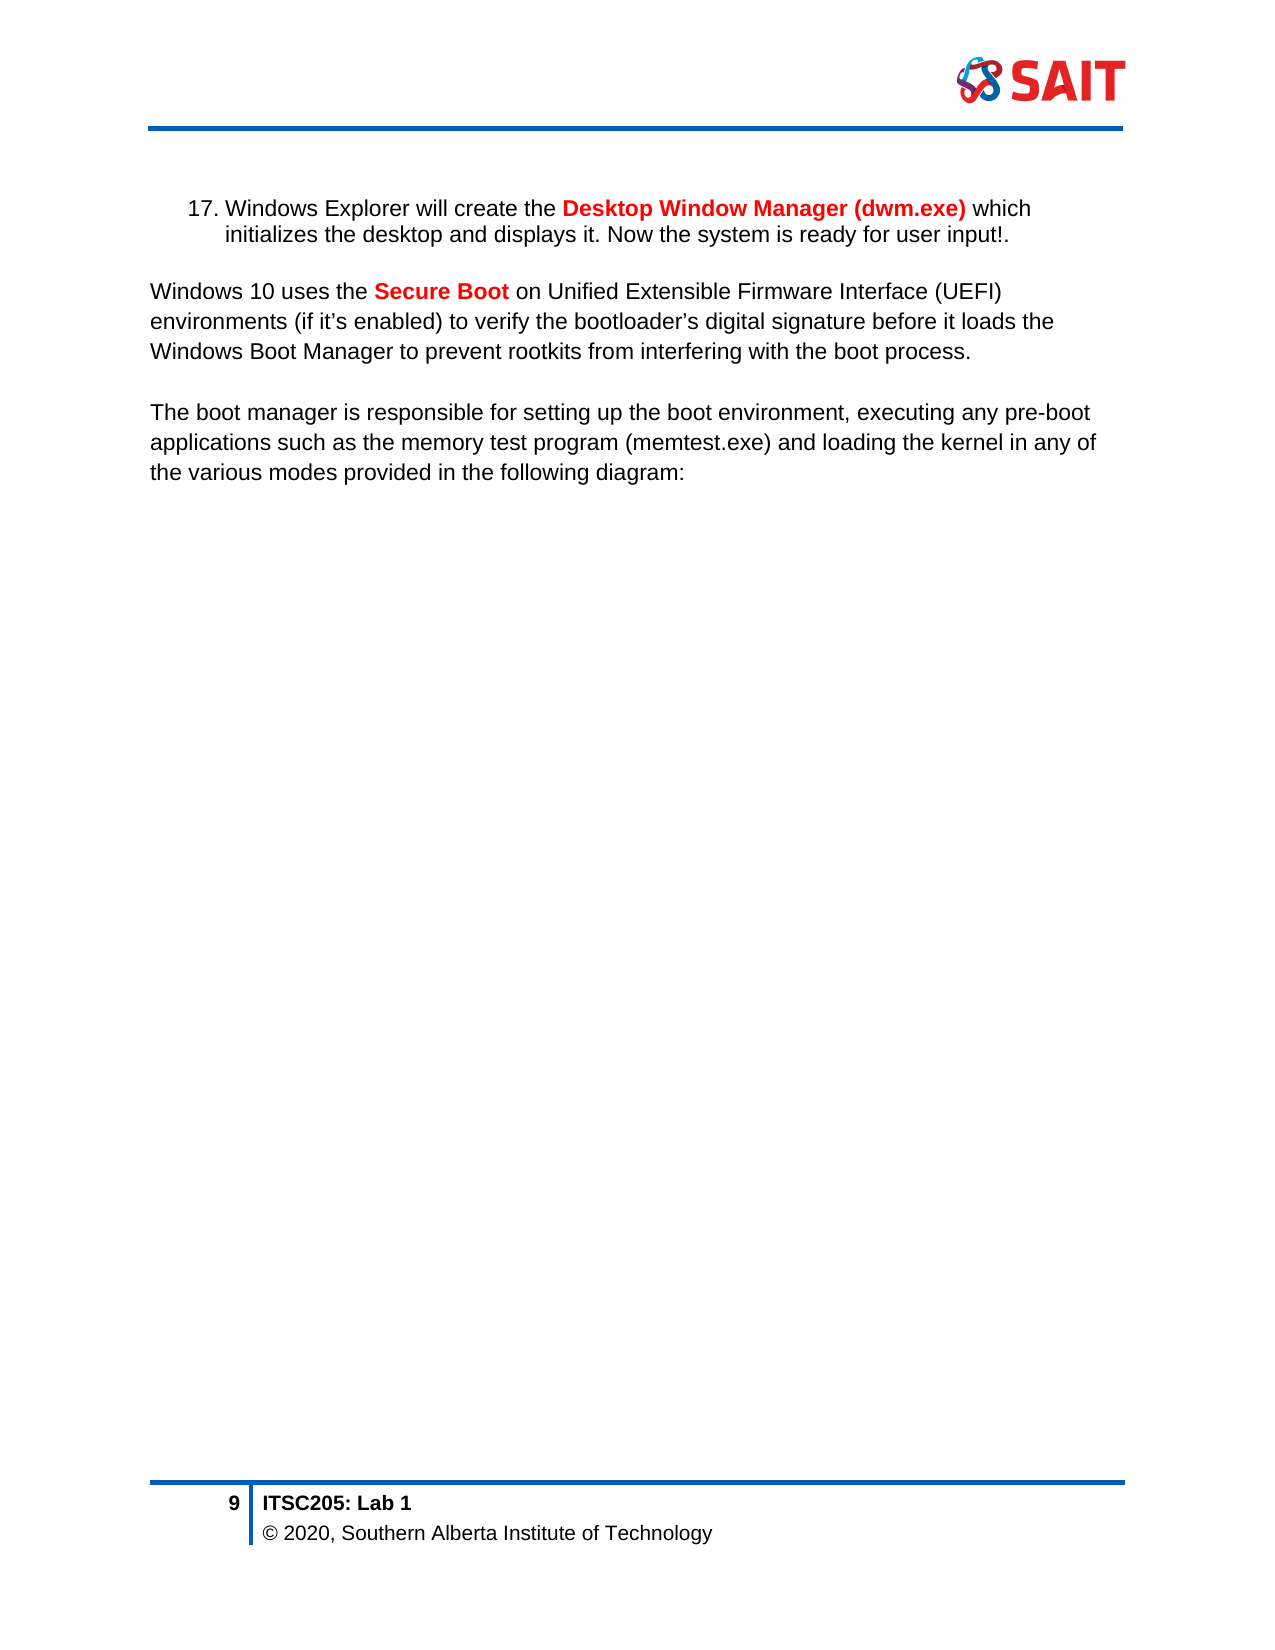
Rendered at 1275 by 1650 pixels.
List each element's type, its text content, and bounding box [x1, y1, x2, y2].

text Windows 10 uses the Secure Boot on Unified Extensible Firmware Interface (UEFI) environments (if it’s enabled) to verify the bootloader’s digital signature before it loads the Windows Boot Manager to prevent rootkits from interfering with the boot process. [150, 278, 1125, 365]
list Windows Explorer will create the Desktop Window Manager (dwm.exe) which initializes the desktop and displays it. Now the system is ready for user input!. [187, 195, 1125, 248]
picture [937, 37, 1145, 123]
text The boot manager is responsible for setting up the boot environment, executing any pre-boot applications such as the memory test program (memtest.exe) and loading the kernel in any of the various modes provided in the following diagram: [150, 399, 1125, 486]
